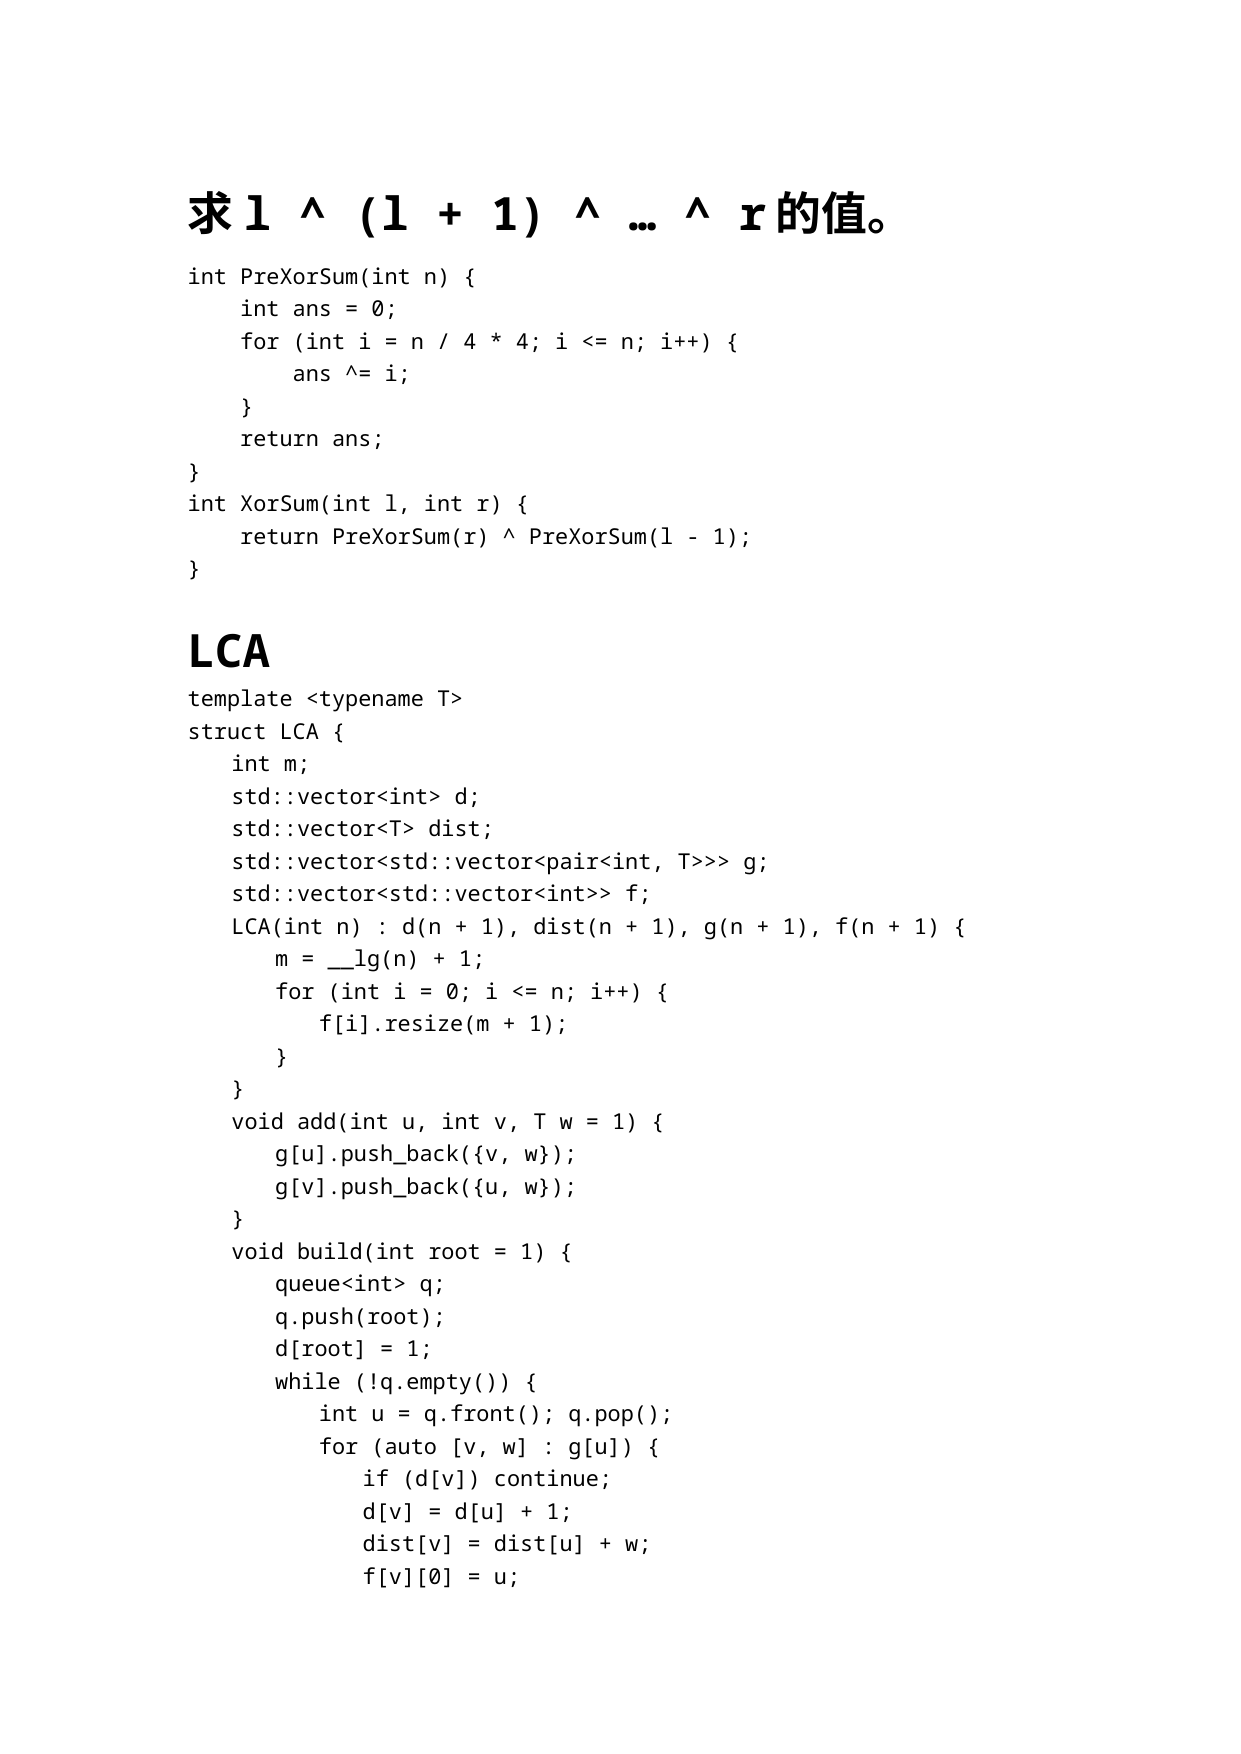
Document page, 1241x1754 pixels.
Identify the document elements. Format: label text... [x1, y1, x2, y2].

text int ans = 0; [187, 292, 1053, 324]
text g[v].push_back({u, w}); [187, 1169, 1053, 1202]
text void build(int root = 1) { [187, 1234, 1053, 1267]
text queue<int> q; [187, 1267, 1053, 1299]
text ans ^= i; [187, 357, 1053, 389]
text } [187, 454, 1053, 487]
text int XorSum(int l, int r) { [187, 487, 1053, 519]
text g[u].push_back({v, w}); [187, 1137, 1053, 1169]
text m = __lg(n) + 1; [187, 942, 1053, 974]
text d[v] = d[u] + 1; [187, 1494, 1053, 1527]
text return PreXorSum(r) ^ PreXorSum(l - 1); [187, 519, 1053, 552]
text int u = q.front(); q.pop(); [187, 1397, 1053, 1429]
text while (!q.empty()) { [187, 1364, 1053, 1397]
text return ans; [187, 422, 1053, 454]
text LCA(int n) : d(n + 1), dist(n + 1), g(n + 1), f(n + 1) { [187, 909, 1053, 942]
text void add(int u, int v, T w = 1) { [187, 1104, 1053, 1137]
text for (int i = 0; i <= n; i++) { [187, 974, 1053, 1007]
text std::vector<std::vector<int>> f; [187, 877, 1053, 909]
text d[root] = 1; [187, 1332, 1053, 1364]
text dist[v] = dist[u] + w; [187, 1527, 1053, 1559]
text std::vector<std::vector<pair<int, T>>> g; [187, 844, 1053, 877]
text q.push(root); [187, 1299, 1053, 1332]
text LCA [187, 617, 1053, 682]
text } [187, 1072, 1053, 1104]
text for (auto [v, w] : g[u]) { [187, 1429, 1053, 1462]
text std::vector<T> dist; [187, 812, 1053, 844]
text f[i].resize(m + 1); [187, 1007, 1053, 1039]
text struct LCA { [187, 714, 1053, 747]
text for (int i = n / 4 * 4; i <= n; i++) { [187, 324, 1053, 357]
text 求 l ^ (l + 1) ^ … ^ r的值。 [187, 162, 1053, 259]
text if (d[v]) continue; [187, 1462, 1053, 1494]
text } [187, 389, 1053, 422]
text int PreXorSum(int n) { [187, 259, 1053, 292]
text } [187, 1039, 1053, 1072]
text int m; [187, 747, 1053, 779]
text std::vector<int> d; [187, 779, 1053, 812]
text f[v][0] = u; [187, 1559, 1053, 1592]
text template <typename T> [187, 682, 1053, 714]
text } [187, 552, 1053, 584]
text } [187, 1202, 1053, 1234]
